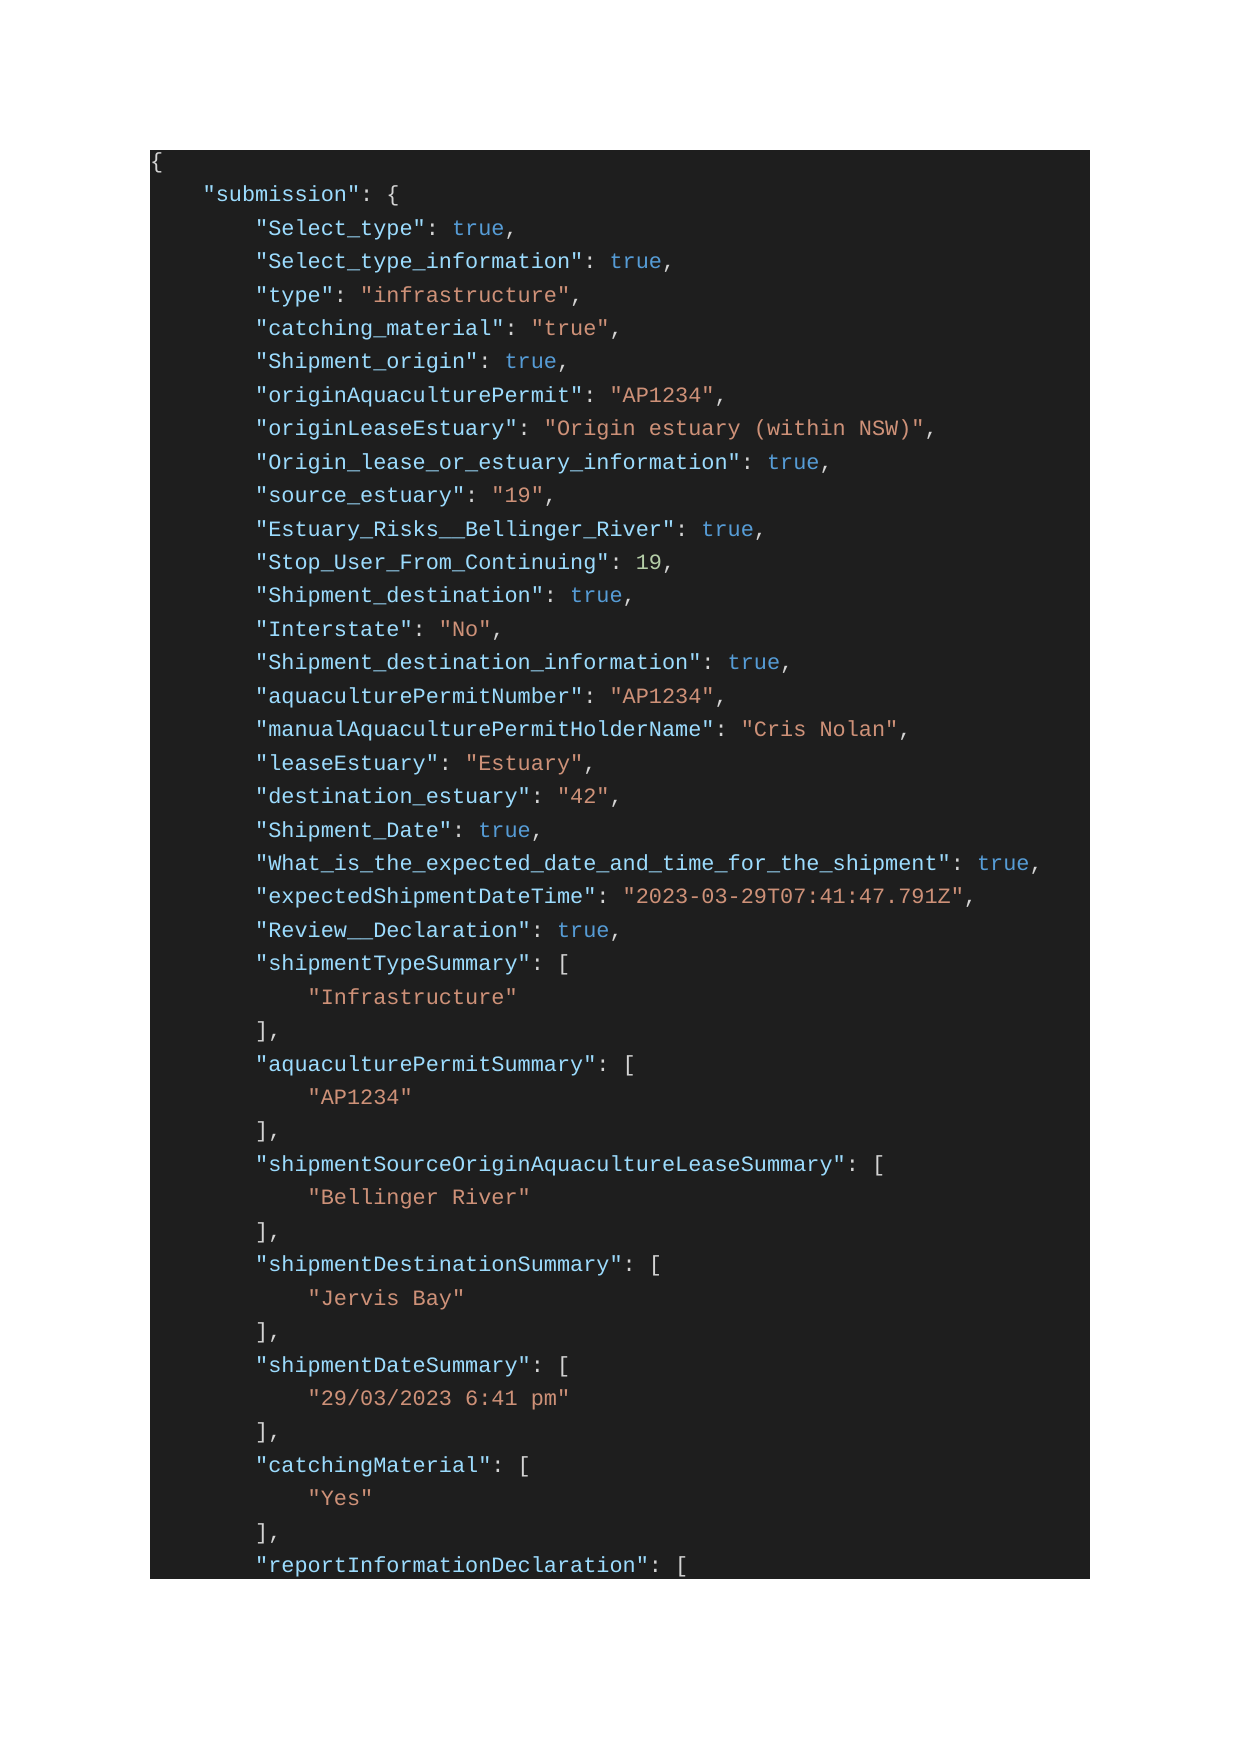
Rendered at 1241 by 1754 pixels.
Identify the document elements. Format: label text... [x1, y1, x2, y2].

text "shipmentTypeSummary": [ [150, 952, 1090, 977]
text "Infrastructure" [150, 986, 1090, 1011]
text ], [150, 1521, 1090, 1546]
text "catching_material": "true", [150, 317, 1090, 342]
text "source_estuary": "19", [150, 484, 1090, 509]
text "leaseEstuary": "Estuary", [150, 752, 1090, 777]
text ], [150, 1320, 1090, 1345]
text "expectedShipmentDateTime": "2023-03-29T07:41:47.791Z", [150, 886, 1090, 910]
text "What_is_the_expected_date_and_time_for_the_shipment": true, [150, 852, 1090, 877]
text "reportInformationDeclaration": [ [150, 1554, 1090, 1579]
text { [150, 150, 1090, 175]
text "aquaculturePermitSummary": [ [150, 1053, 1090, 1078]
text "shipmentDestinationSummary": [ [150, 1253, 1090, 1278]
text "Origin_lease_or_estuary_information": true, [150, 451, 1090, 476]
text ], [150, 1019, 1090, 1044]
text "shipmentSourceOriginAquacultureLeaseSummary": [ [150, 1153, 1090, 1178]
text "29/03/2023 6:41 pm" [150, 1387, 1090, 1412]
text "Estuary_Risks__Bellinger_River": true, [150, 518, 1090, 543]
text ], [150, 1421, 1090, 1445]
text "AP1234" [150, 1086, 1090, 1111]
text ], [150, 1220, 1090, 1245]
text "Select_type_information": true, [150, 250, 1090, 275]
text "Shipment_origin": true, [150, 351, 1090, 375]
text "Review__Declaration": true, [150, 919, 1090, 944]
text ], [150, 1120, 1090, 1144]
text "Jervis Bay" [150, 1287, 1090, 1312]
text "Shipment_destination_information": true, [150, 652, 1090, 676]
text "Select_type": true, [150, 217, 1090, 242]
text "originAquaculturePermit": "AP1234", [150, 384, 1090, 409]
text "Shipment_Date": true, [150, 819, 1090, 843]
text "shipmentDateSummary": [ [150, 1354, 1090, 1378]
text "type": "infrastructure", [150, 284, 1090, 308]
text "submission": { [150, 183, 1090, 208]
text "Stop_User_From_Continuing": 19, [150, 551, 1090, 576]
text "Bellinger River" [150, 1187, 1090, 1211]
text "originLeaseEstuary": "Origin estuary (within NSW)", [150, 417, 1090, 442]
text "catchingMaterial": [ [150, 1454, 1090, 1479]
text "destination_estuary": "42", [150, 785, 1090, 810]
text "Shipment_destination": true, [150, 585, 1090, 609]
text "Interstate": "No", [150, 618, 1090, 643]
text "Yes" [150, 1487, 1090, 1512]
text "manualAquaculturePermitHolderName": "Cris Nolan", [150, 718, 1090, 743]
text "aquaculturePermitNumber": "AP1234", [150, 685, 1090, 710]
